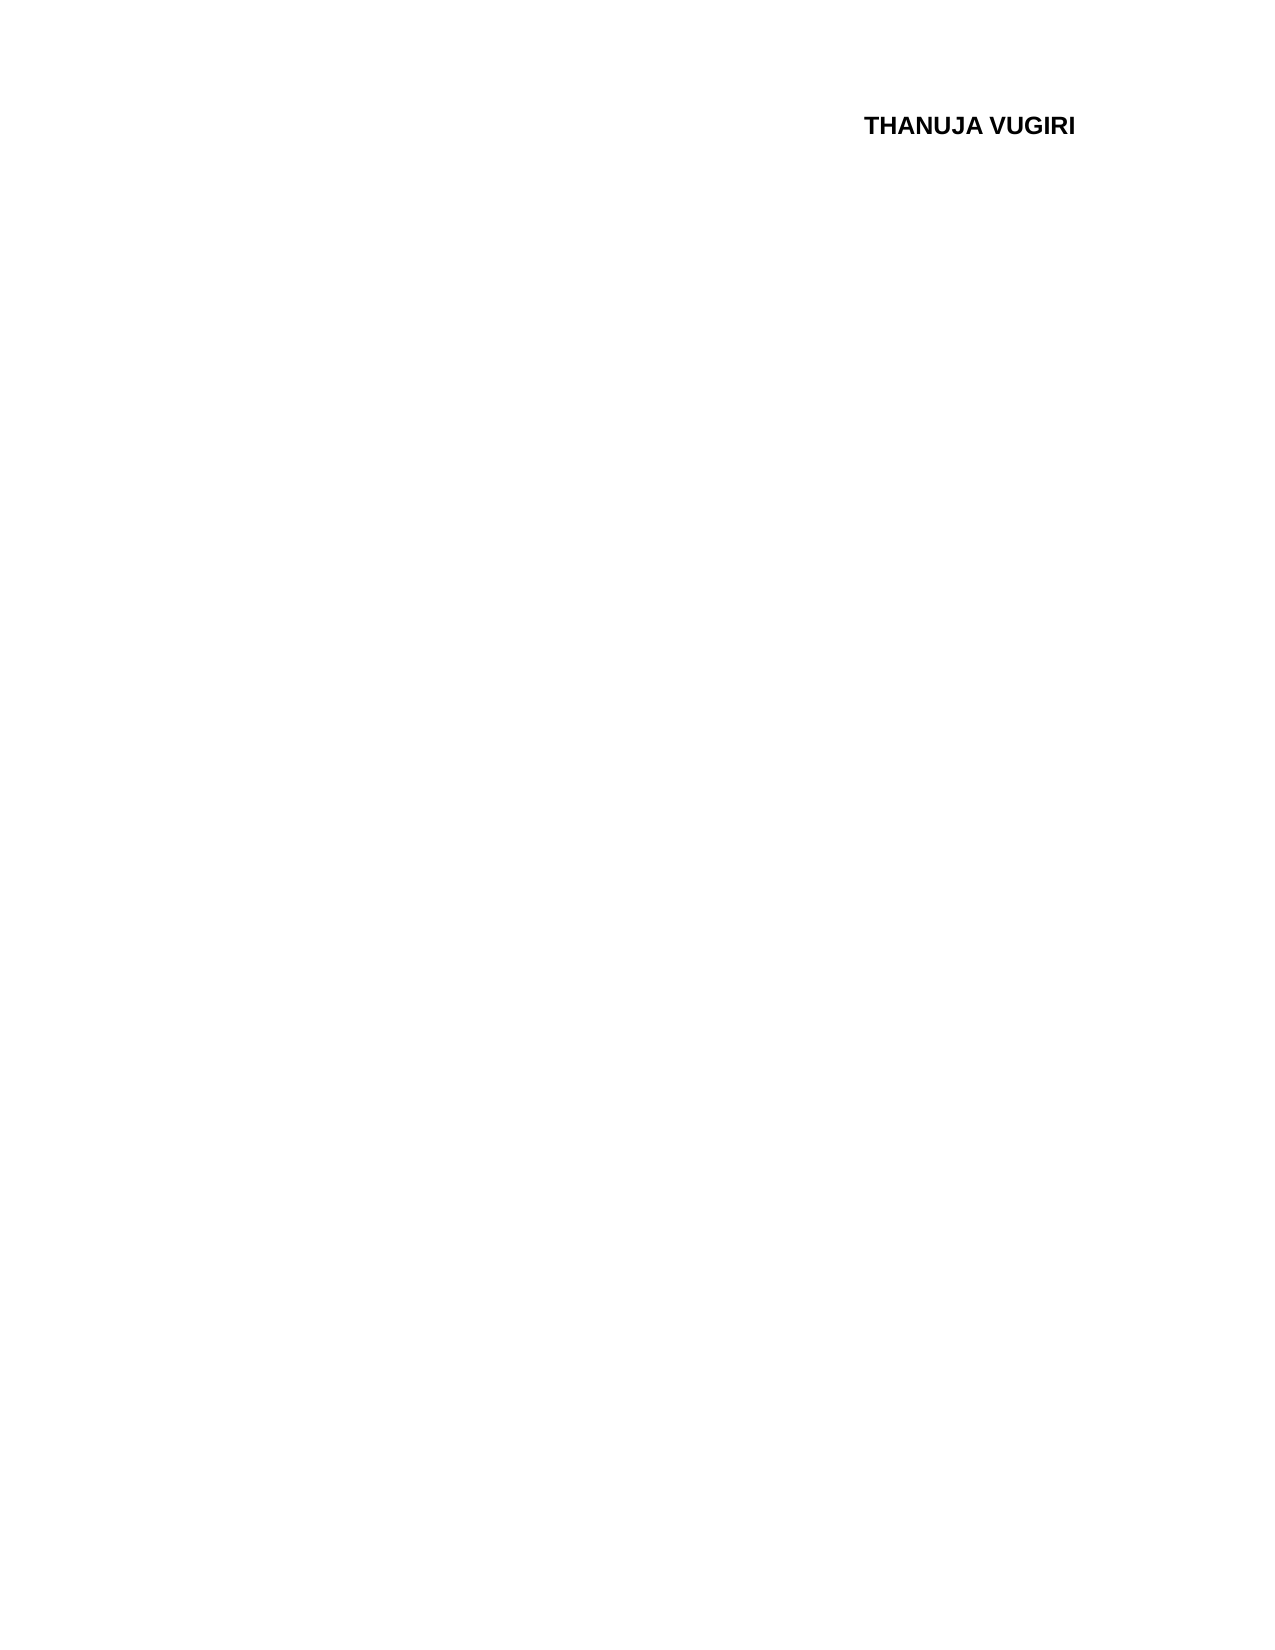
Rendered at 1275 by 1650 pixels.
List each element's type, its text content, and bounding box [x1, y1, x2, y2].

text THANUJA VUGIRI [390, 111, 1191, 140]
